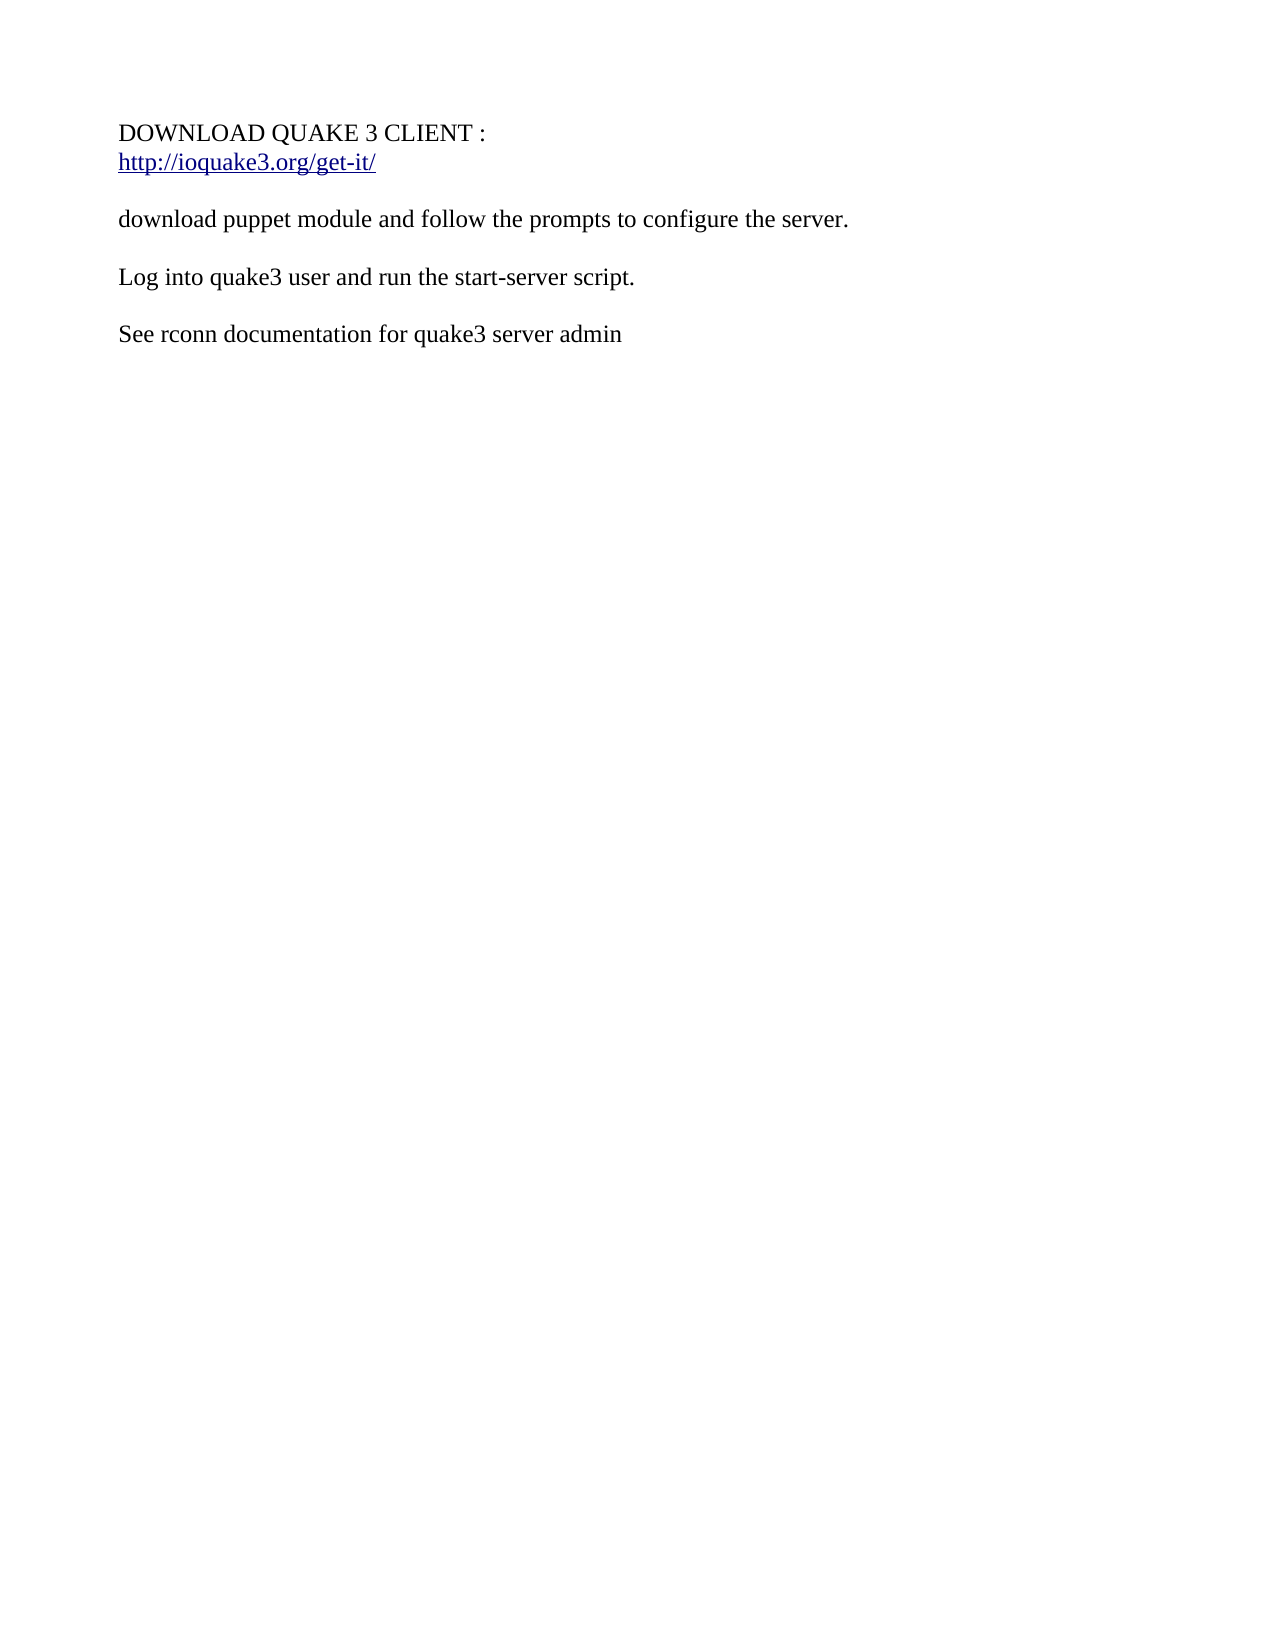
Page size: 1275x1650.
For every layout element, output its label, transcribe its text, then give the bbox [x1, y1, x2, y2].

text See rconn documentation for quake3 server admin [118, 319, 1157, 348]
text http://ioquake3.org/get-it/ [118, 147, 1157, 176]
text Log into quake3 user and run the start-server script. [118, 262, 1157, 291]
text download puppet module and follow the prompts to configure the server. [118, 204, 1157, 233]
text DOWNLOAD QUAKE 3 CLIENT : [118, 118, 1157, 147]
